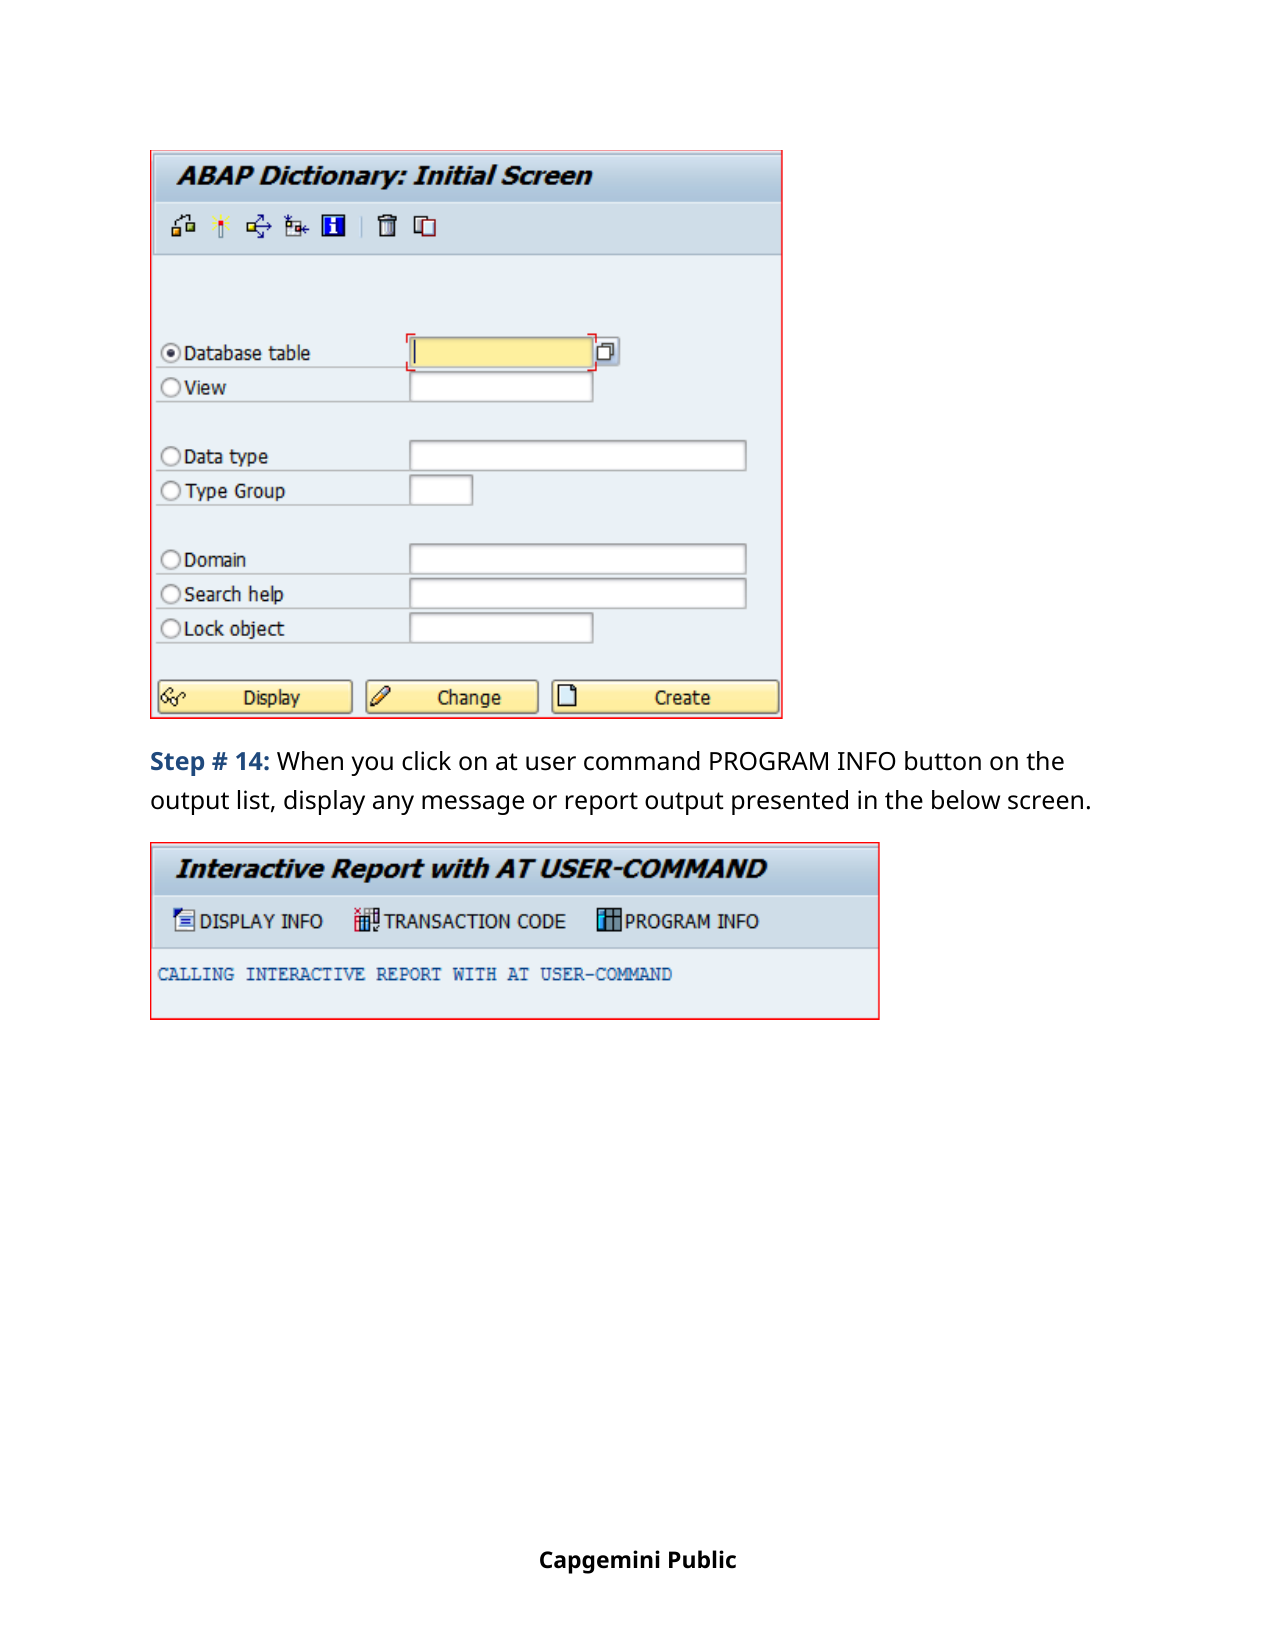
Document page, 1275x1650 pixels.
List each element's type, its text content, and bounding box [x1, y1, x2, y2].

picture [150, 842, 880, 1020]
text Step # 14: When you click on at user command PROGRAM INFO button on the output list, display any message or report output presented in the below screen. [150, 744, 1125, 817]
picture [150, 150, 783, 719]
